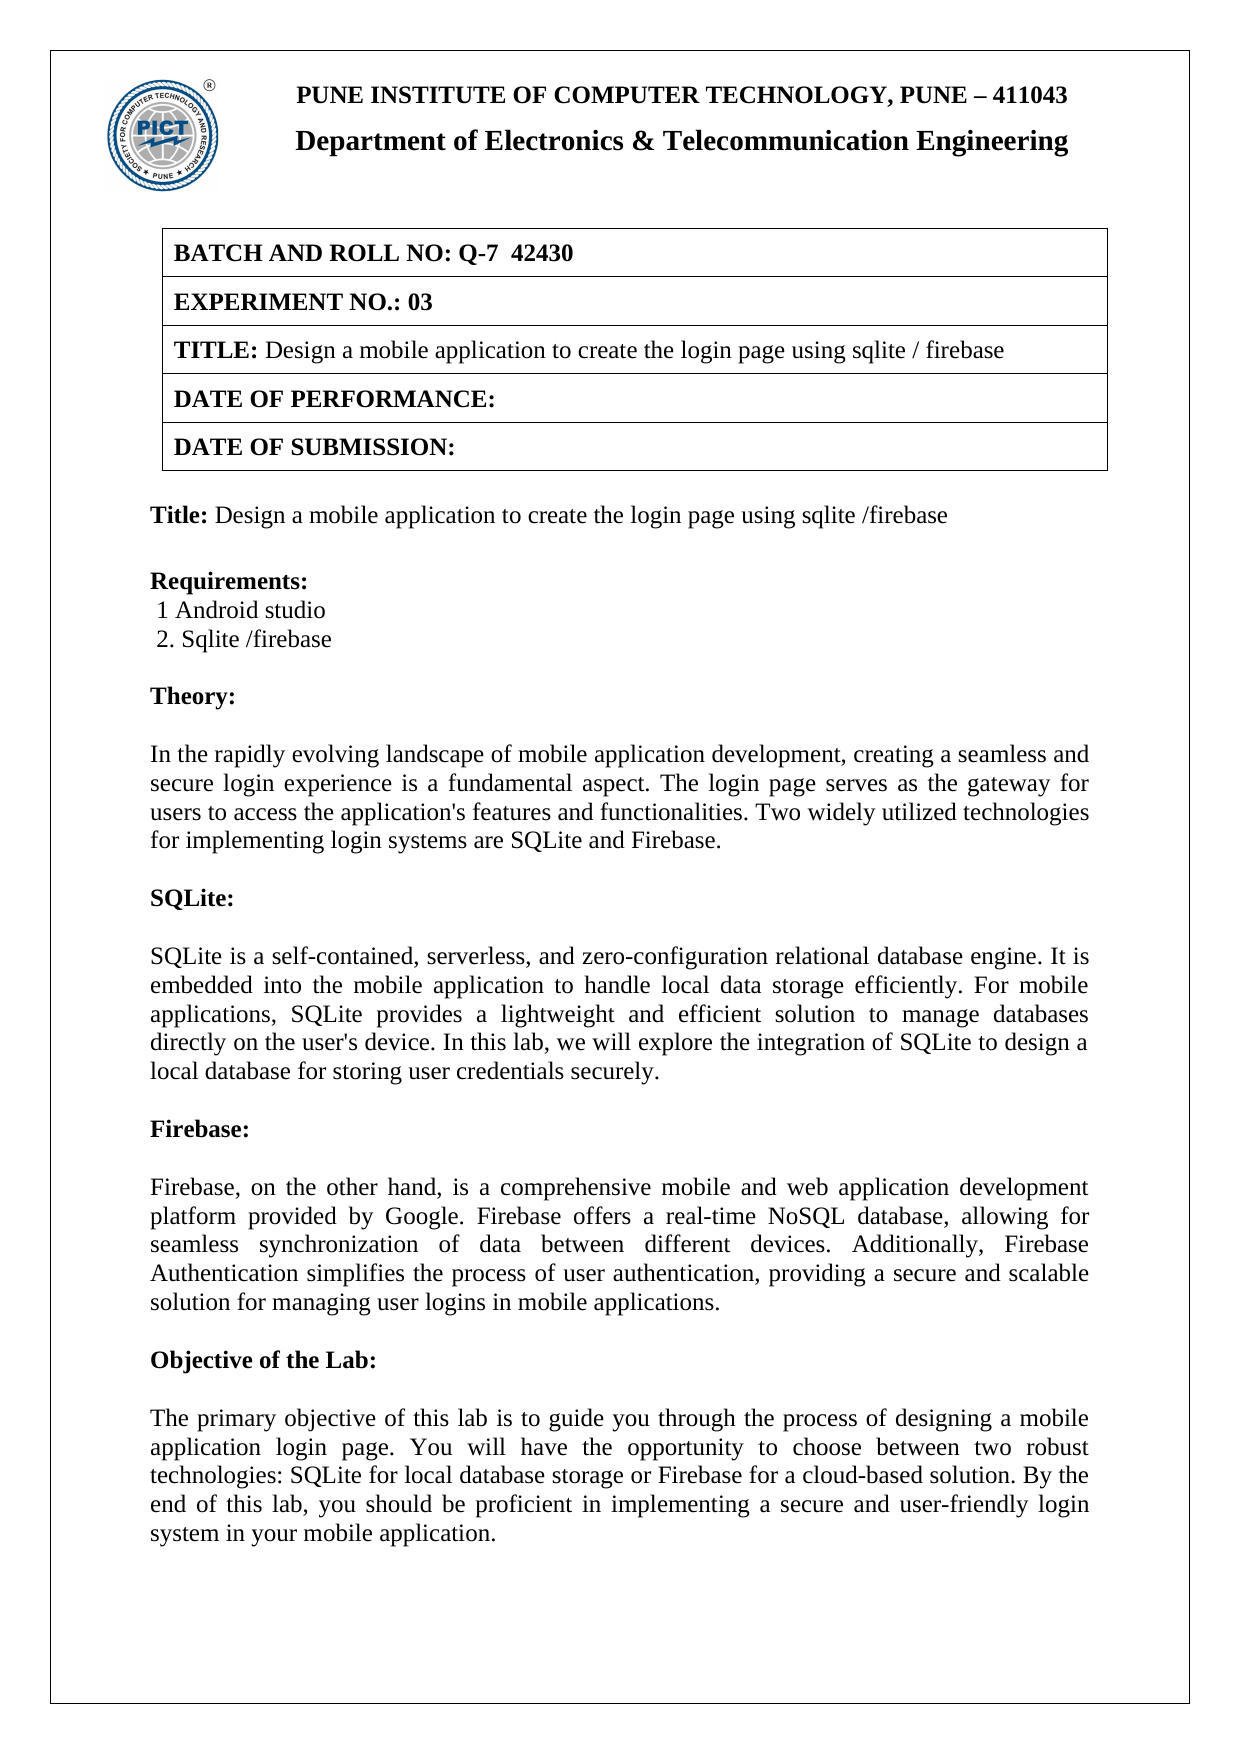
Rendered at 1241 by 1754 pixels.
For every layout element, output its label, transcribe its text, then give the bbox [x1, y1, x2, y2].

text Objective of the Lab: [150, 1345, 1090, 1374]
text In the rapidly evolving landscape of mobile application development, creating a seamless and secure login experience is a fundamental aspect. The login page serves as the gateway for users to access the application's features and functionalities. Two widely utilized technologies for implementing login systems are SQLite and Firebase. [150, 739, 1090, 854]
table_cell DATE OF PERFORMANCE: [163, 374, 1107, 422]
text 2. Sqlite /firebase [150, 624, 1090, 652]
text Firebase, on the other hand, is a comprehensive mobile and web application development platform provided by Google. Firebase offers a real-time NoSQL database, allowing for seamless synchronization of data between different devices. Additionally, Firebase Authentication simplifies the process of user authentication, providing a secure and scalable solution for managing user logins in mobile applications. [150, 1172, 1090, 1316]
text Requirements: [150, 566, 1090, 595]
table_header BATCH AND ROLL NO: Q-7 42430 [163, 229, 1107, 276]
text SQLite: [150, 883, 1090, 912]
text 1 Android studio [150, 595, 1090, 624]
table_cell EXPERIMENT NO.: 03 [163, 277, 1107, 325]
text Theory: [150, 681, 1090, 710]
text Firebase: [150, 1114, 1090, 1143]
text SQLite is a self-contained, serverless, and zero-configuration relational database engine. It is embedded into the mobile application to handle local data storage efficiently. For mobile applications, SQLite provides a lightweight and efficient solution to manage databases directly on the user's device. In this lab, we will explore the integration of SQLite to design a local database for storing user credentials securely. [150, 941, 1090, 1085]
text The primary objective of this lab is to guide you through the process of designing a mobile application login page. You will have the opportunity to choose between two robust technologies: SQLite for local database storage or Firebase for a cloud-based solution. By the end of this lab, you should be proficient in implementing a secure and user-friendly login system in your mobile application. [150, 1403, 1090, 1547]
text Title: Design a mobile application to create the login page using sqlite /firebase [150, 500, 1090, 529]
picture [106, 79, 221, 194]
table_cell DATE OF SUBMISSION: [163, 423, 1107, 470]
table_cell TITLE: Design a mobile application to create the login page using sqlite / firebase [163, 326, 1107, 373]
